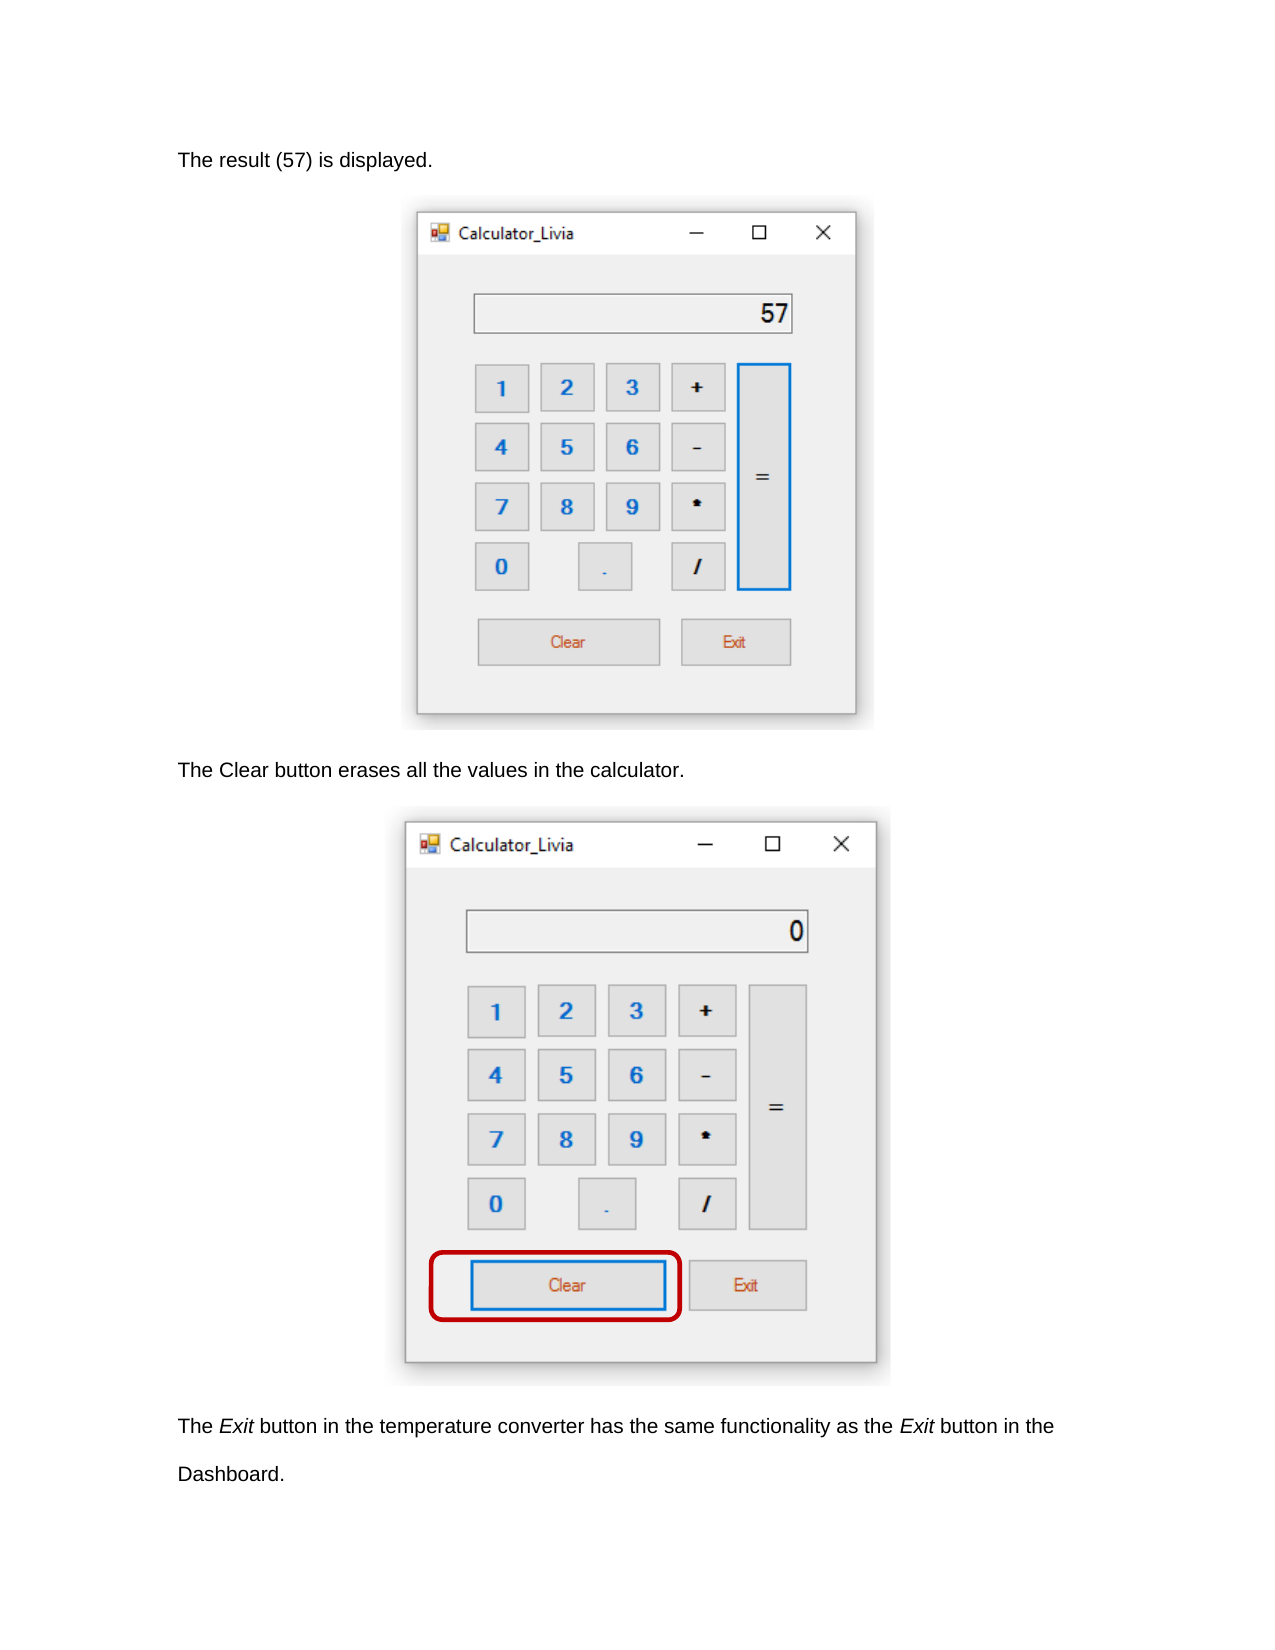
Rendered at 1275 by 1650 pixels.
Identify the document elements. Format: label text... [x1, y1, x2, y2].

text The Clear button erases all the values in the calculator. [177, 758, 1098, 782]
picture [400, 195, 875, 730]
picture [384, 806, 891, 1386]
text The Exit button in the temperature converter has the same functionality as the Exit button in the Dashboard. [177, 1413, 1098, 1485]
text The result (57) is displayed. [177, 148, 1098, 172]
